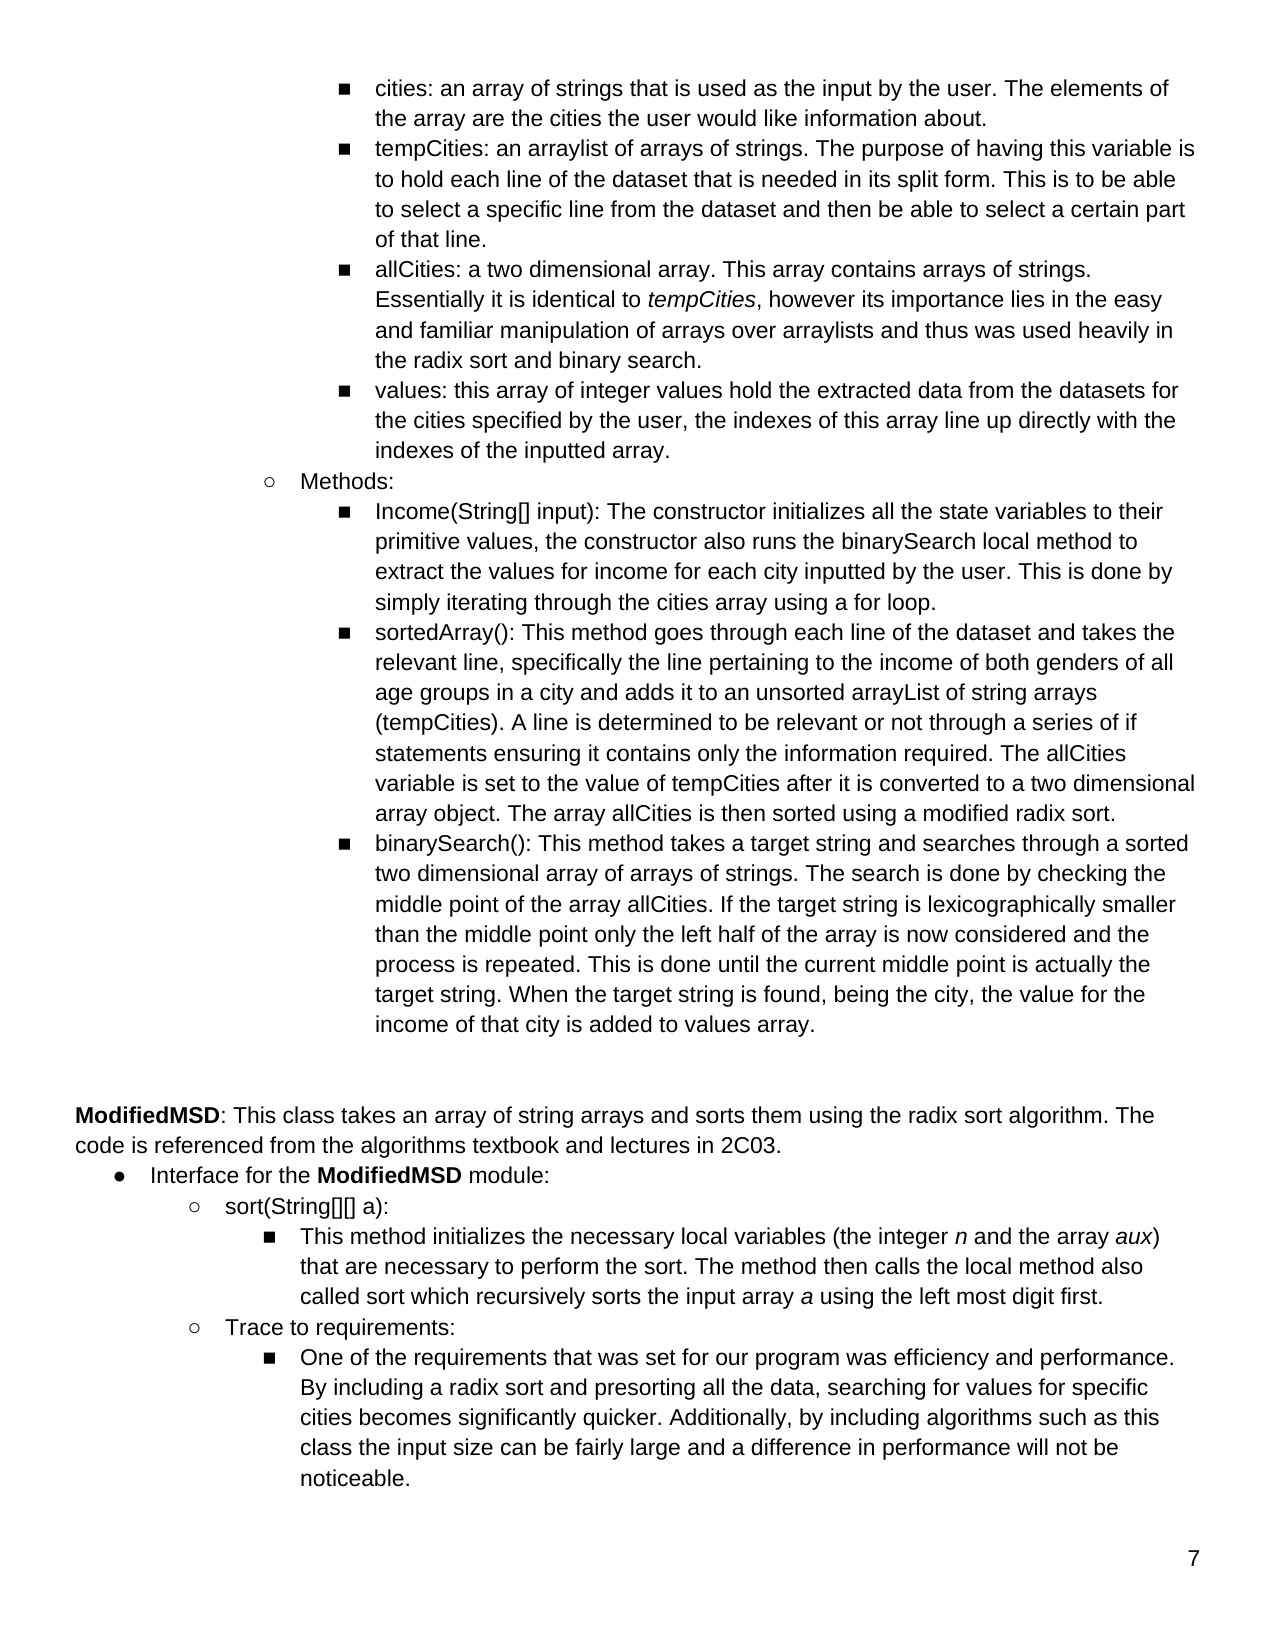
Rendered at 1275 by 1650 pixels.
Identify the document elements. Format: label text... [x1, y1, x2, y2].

list Methods: [262, 468, 1200, 494]
list Income(String[] input): The constructor initializes all the state variables to their primitive values, the constructor also runs the binarySearch local method to extract the values for income for each city inputted by the user. This is done by simply iterating through the cities array using a for loop. [337, 498, 1200, 615]
list allCities: a two dimensional array. This array contains arrays of strings. Essentially it is identical to tempCities, however its importance lies in the easy and familiar manipulation of arrays over arraylists and thus was used heavily in the radix sort and binary search. [337, 256, 1200, 373]
list tempCities: an arraylist of arrays of strings. The purpose of having this variable is to hold each line of the dataset that is needed in its split form. This is to be able to select a specific line from the dataset and then be able to select a certain part of that line. [337, 135, 1200, 252]
list sortedArray(): This method goes through each line of the dataset and takes the relevant line, specifically the line pertaining to the income of both genders of all age groups in a city and adds it to an unsorted arrayList of string arrays (tempCities). A line is determined to be relevant or not through a series of if statements ensuring it contains only the information required. The allCities variable is set to the value of tempCities after it is converted to a two dimensional array object. The array allCities is then sorted using a modified radix sort. [337, 619, 1200, 826]
list Interface for the ModifiedMSD module: [112, 1162, 1200, 1189]
list values: this array of integer values hold the extracted data from the datasets for the cities specified by the user, the indexes of this array line up directly with the indexes of the inputted array. [337, 377, 1200, 464]
list Trace to requirements: [187, 1313, 1200, 1340]
list sort(String[][] a): [187, 1193, 1200, 1219]
list binarySearch(): This method takes a target string and searches through a sorted two dimensional array of arrays of strings. The search is done by checking the middle point of the array allCities. If the target string is lexicographically smaller than the middle point only the left half of the array is now considered and the process is repeated. This is done until the current middle point is actually the target string. When the target string is found, being the city, the value for the income of that city is added to values array. [337, 830, 1200, 1038]
list cities: an array of strings that is used as the input by the user. The elements of the array are the cities the user would like information about. [337, 75, 1200, 132]
list One of the requirements that was set for our program was efficiency and performance. By including a radix sort and presorting all the data, searching for values for specific cities becomes significantly quicker. Additionally, by including algorithms such as this class the input size can be fairly large and a difference in performance will not be noticeable. [262, 1344, 1200, 1491]
text ModifiedMSD: This class takes an array of string arrays and sorts them using the radix sort algorithm. The code is referenced from the algorithms textbook and lectures in 2C03. [75, 1102, 1200, 1159]
list This method initializes the necessary local variables (the integer n and the array aux) that are necessary to perform the sort. The method then calls the local method also called sort which recursively sorts the input array a using the left most digit first. [262, 1223, 1200, 1310]
